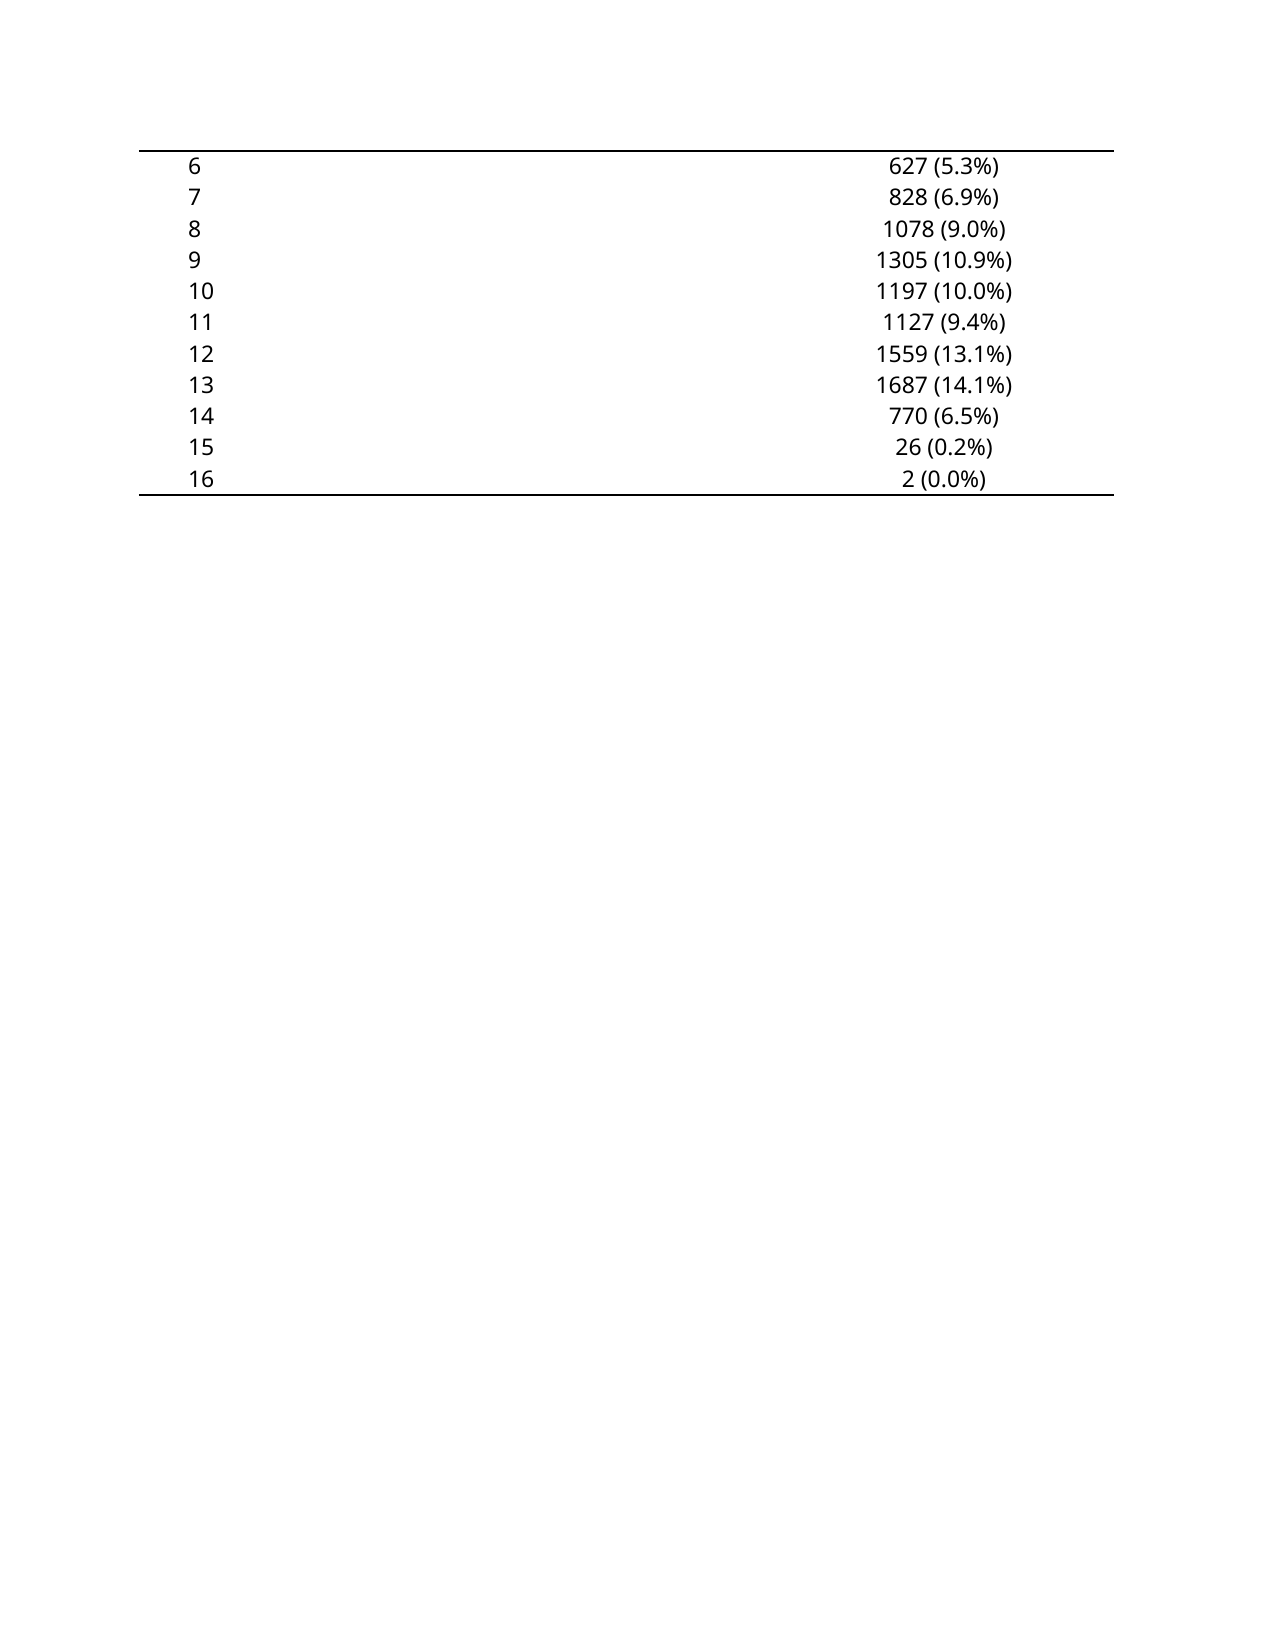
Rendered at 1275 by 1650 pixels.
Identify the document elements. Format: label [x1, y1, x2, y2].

table_cell [139, 152, 1114, 494]
